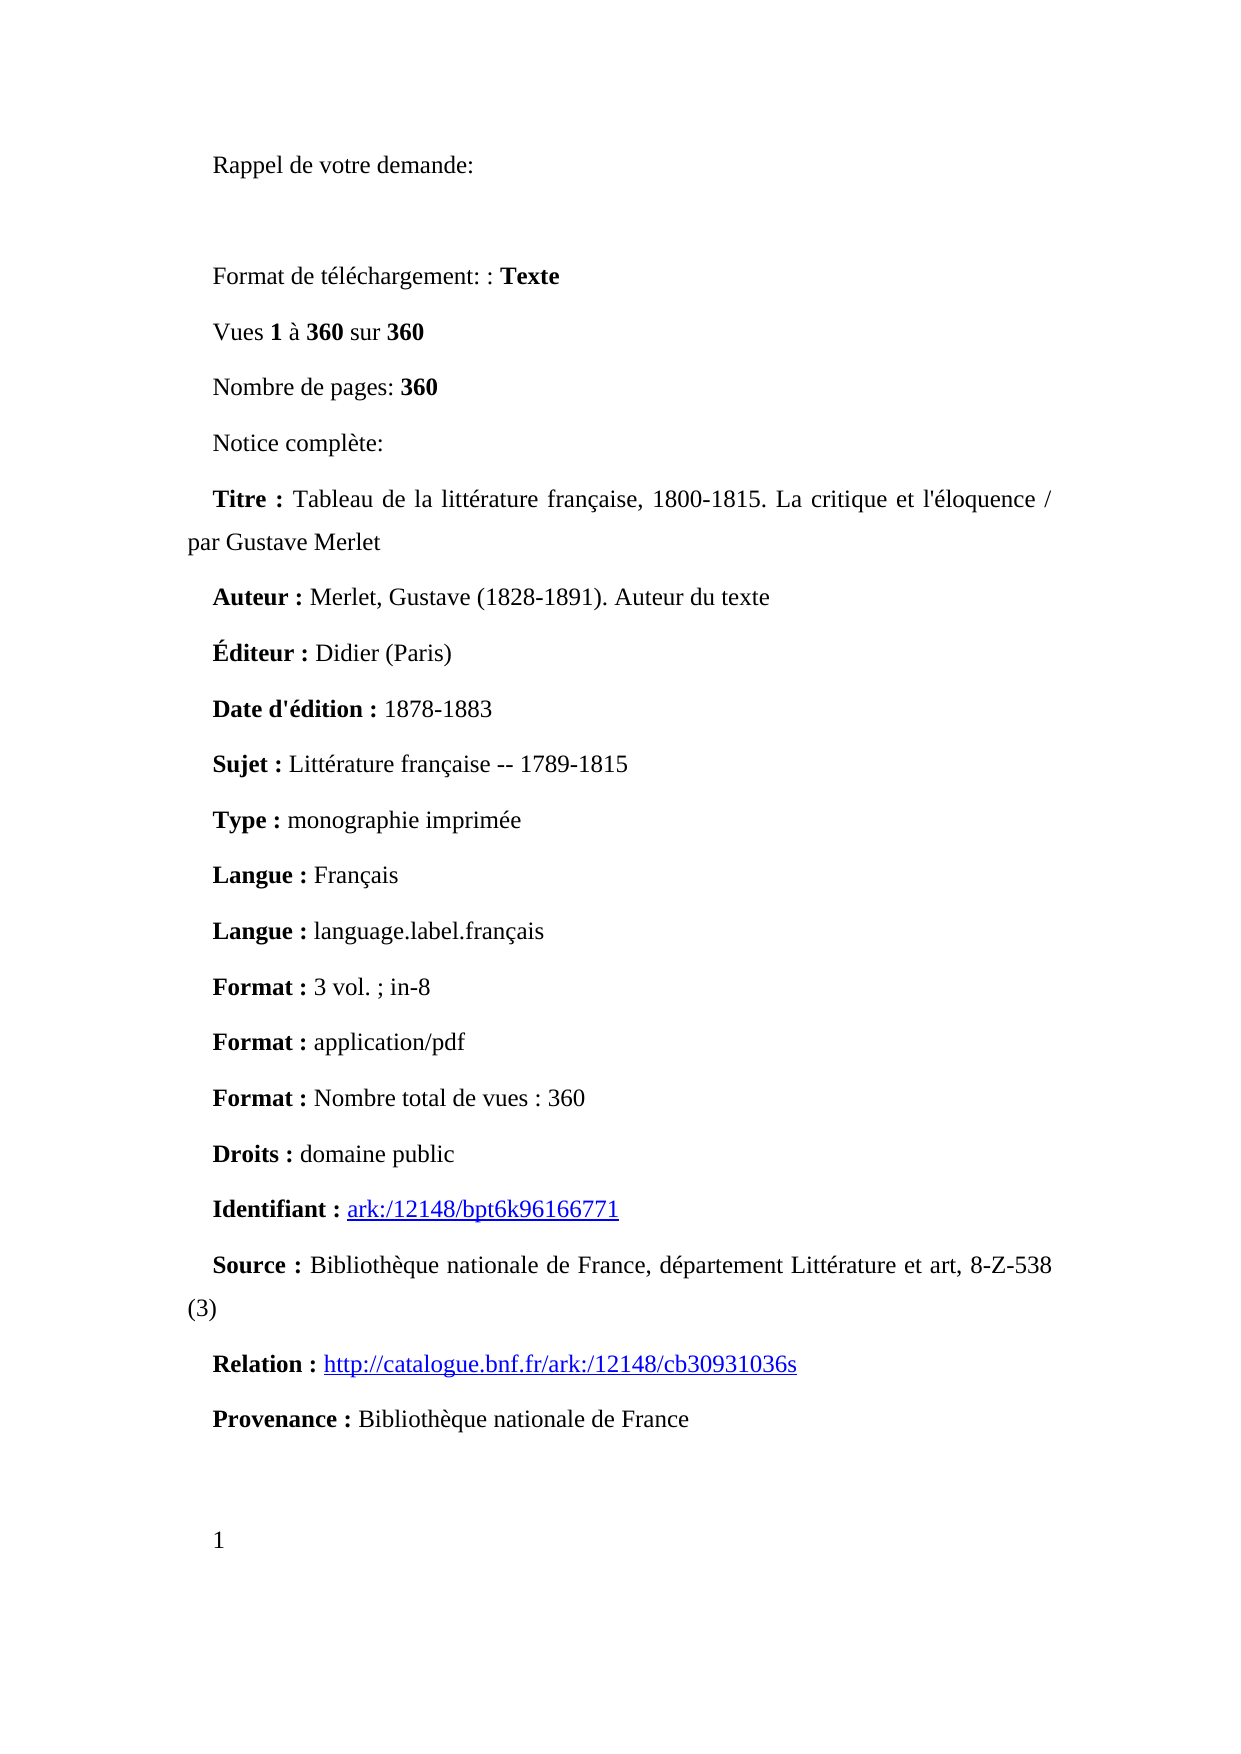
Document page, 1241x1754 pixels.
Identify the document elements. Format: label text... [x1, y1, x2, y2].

text Provenance : Bibliothèque nationale de France [187, 1404, 1053, 1433]
text Notice complète: [187, 428, 1053, 457]
text Type : monographie imprimée [187, 805, 1053, 834]
text Vues 1 à 360 sur 360 [187, 317, 1053, 346]
text Date d'édition : 1878-1883 [187, 694, 1053, 722]
text Identifiant : ark:/12148/bpt6k96166771 [187, 1194, 1053, 1223]
text Langue : Français [187, 861, 1053, 889]
text Titre : Tableau de la littérature française, 1800-1815. La critique et l'éloquence / par Gustave Merlet [187, 484, 1053, 556]
text Relation : http://catalogue.bnf.fr/ark:/12148/cb30931036s [187, 1349, 1053, 1377]
text Nombre de pages: 360 [187, 372, 1053, 401]
text Format : application/pdf [187, 1027, 1053, 1056]
text Format de téléchargement: : Texte [187, 261, 1053, 290]
text Rappel de votre demande: [187, 150, 1053, 179]
text Droits : domaine public [187, 1139, 1053, 1167]
text Auteur : Merlet, Gustave (1828-1891). Auteur du texte [187, 582, 1053, 611]
text Format : Nombre total de vues : 360 [187, 1083, 1053, 1112]
text Source : Bibliothèque nationale de France, département Littérature et art, 8-Z-538 (3) [187, 1250, 1053, 1322]
text Éditeur : Didier (Paris) [187, 638, 1053, 667]
text Langue : language.label.français [187, 916, 1053, 945]
text Format : 3 vol. ; in-8 [187, 972, 1053, 1001]
text Sujet : Littérature française -- 1789-1815 [187, 749, 1053, 778]
